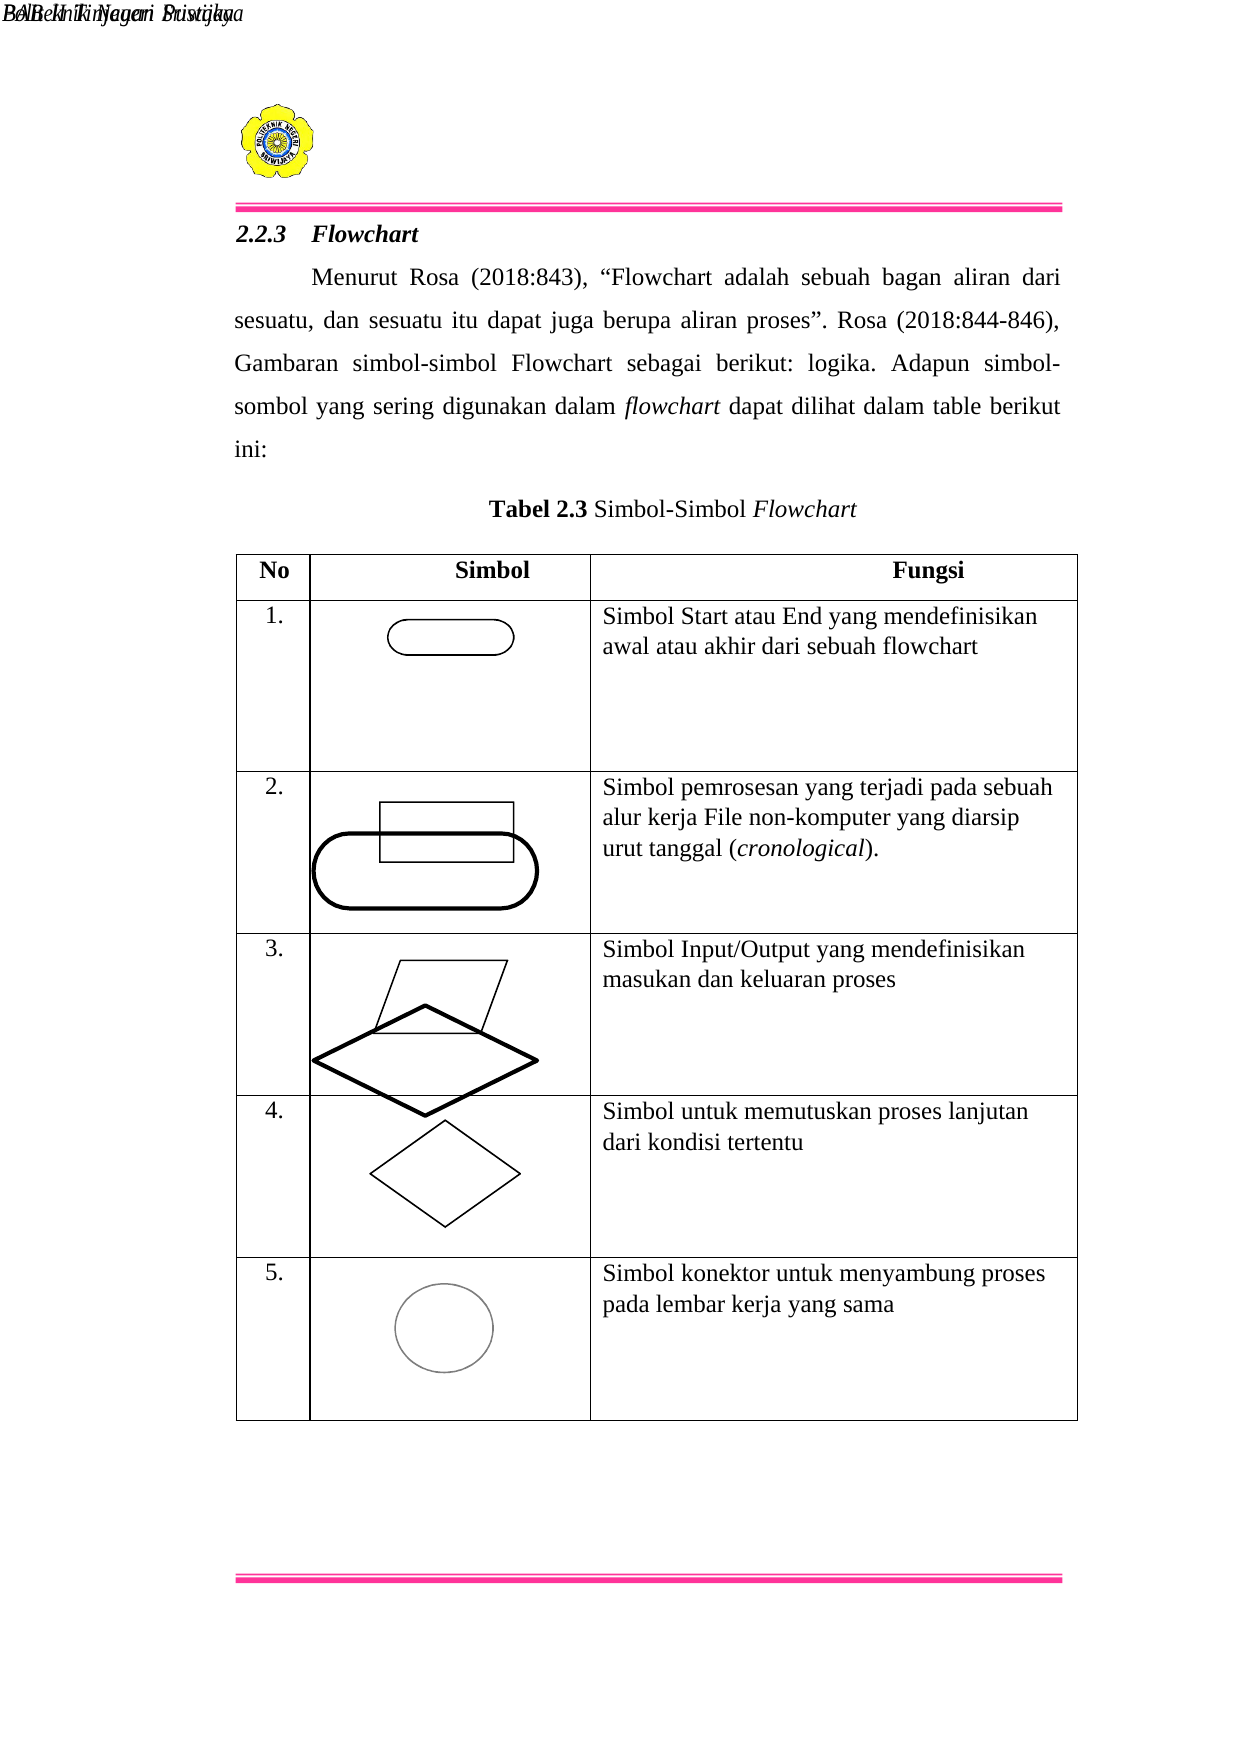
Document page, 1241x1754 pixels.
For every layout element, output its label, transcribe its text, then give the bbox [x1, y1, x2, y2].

table_cell [311, 772, 590, 933]
table_cell [311, 1096, 590, 1257]
table_cell [311, 934, 590, 1095]
table_cell Simbol pemrosesan yang terjadi pada sebuah alur kerja File non-komputer yang diarsip urut tanggal (cronological). [591, 772, 1077, 933]
table_cell Simbol Start atau End yang mendefinisikan awal atau akhir dari sebuah flowchart [591, 601, 1077, 771]
table_cell 5. [237, 1258, 309, 1419]
table_header Fungsi [591, 555, 1077, 600]
table_header Simbol [311, 555, 590, 600]
text Menurut Rosa (2018:843), “Flowchart adalah sebuah bagan aliran dari sesuatu, dan sesuatu itu dapat juga berupa aliran proses”. Rosa (2018:844-846), Gambaran simbol-simbol Flowchart sebagai berikut: logika. Adapun simbol- sombol yang sering digunakan dalam flowchart dapat dilihat dalam table berikut ini: [234, 262, 1061, 463]
table_cell [311, 1258, 590, 1419]
picture [240, 104, 314, 178]
table_cell [311, 601, 590, 771]
table_cell 2. [237, 772, 309, 933]
table_cell 1. [237, 601, 309, 771]
list Flowchart [236, 219, 1082, 248]
table_cell 4. [237, 1096, 309, 1257]
table_header No [237, 555, 309, 600]
table_cell Simbol konektor untuk menyambung proses pada lembar kerja yang sama [591, 1258, 1077, 1419]
table_cell Simbol Input/Output yang mendefinisikan masukan dan keluaran proses [591, 934, 1077, 1095]
table_cell Simbol untuk memutuskan proses lanjutan dari kondisi tertentu [591, 1096, 1077, 1257]
list Tabel 2.3 Simbol-Simbol Flowchart [264, 494, 1082, 523]
table_cell 3. [237, 934, 309, 1095]
